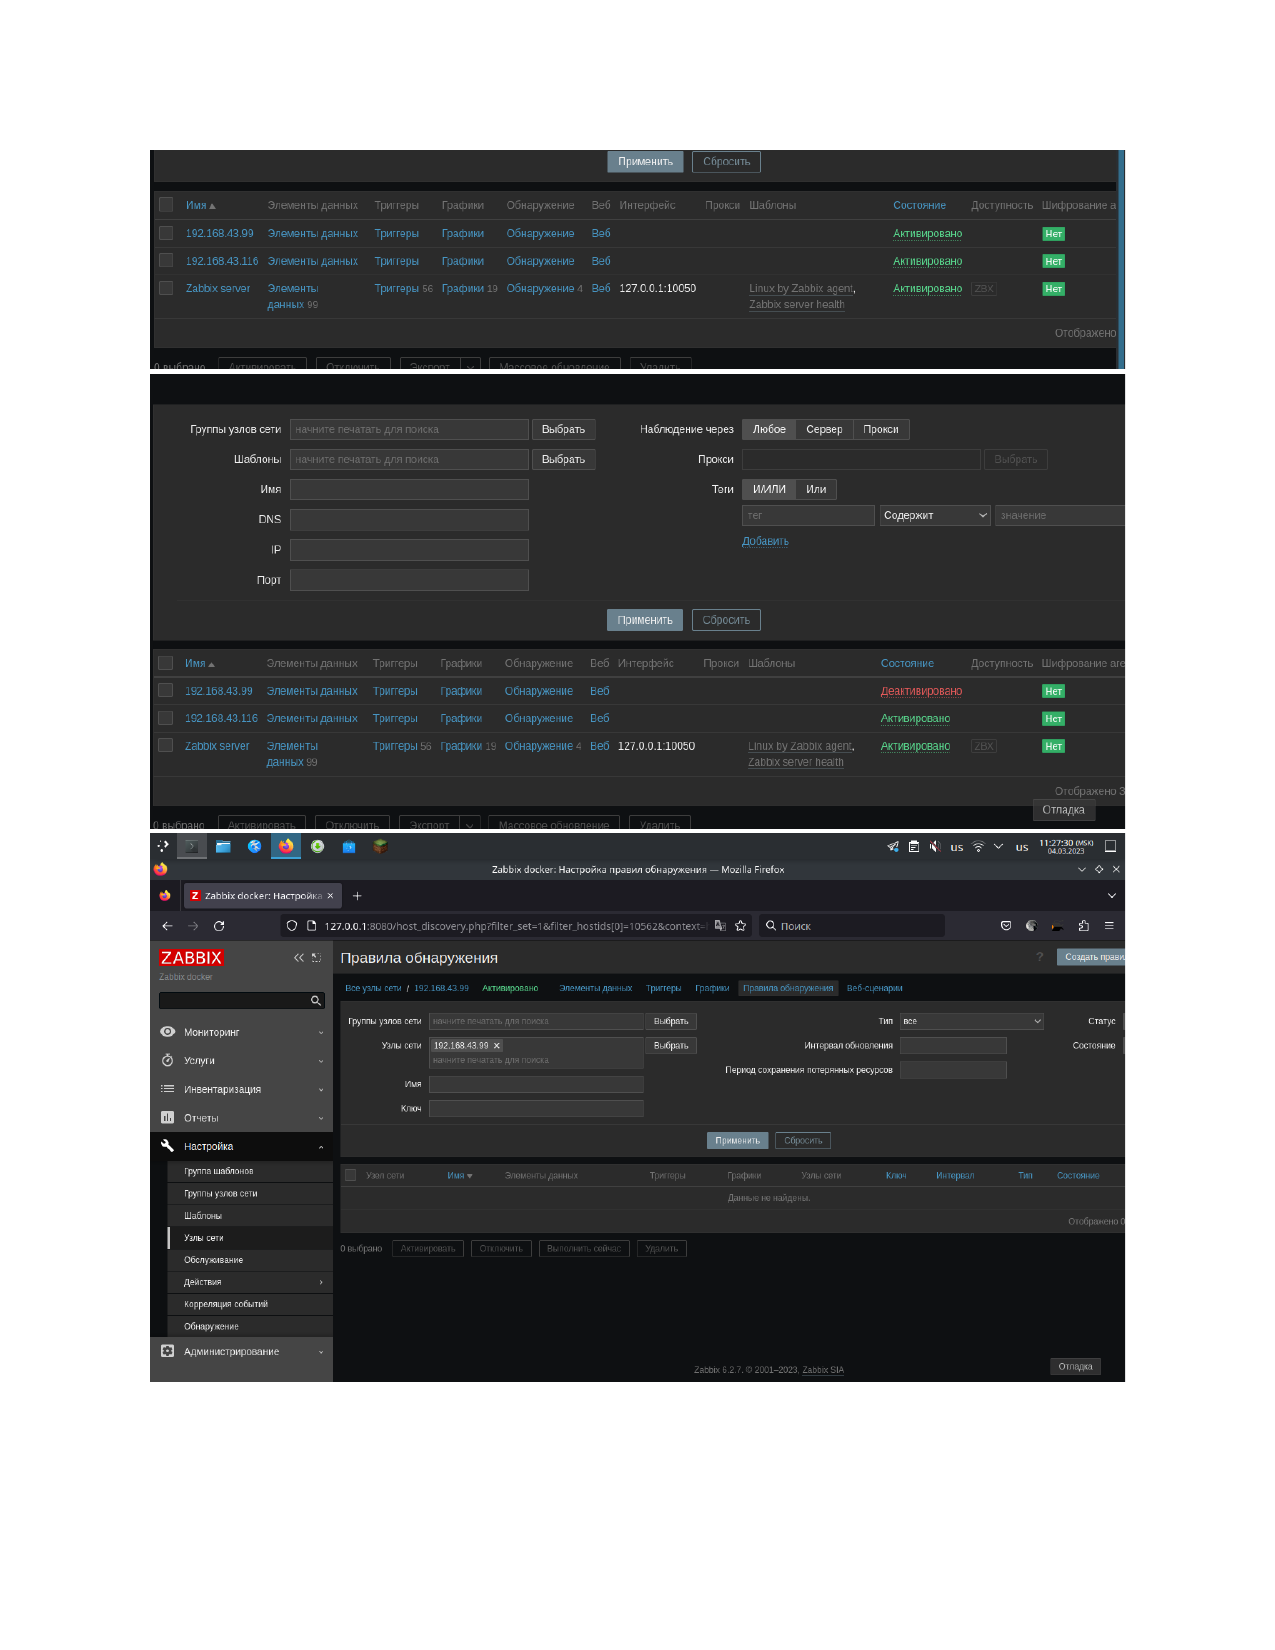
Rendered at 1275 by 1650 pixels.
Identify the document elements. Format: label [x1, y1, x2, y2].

picture [150, 833, 1125, 1382]
picture [150, 150, 1125, 369]
picture [150, 374, 1125, 829]
